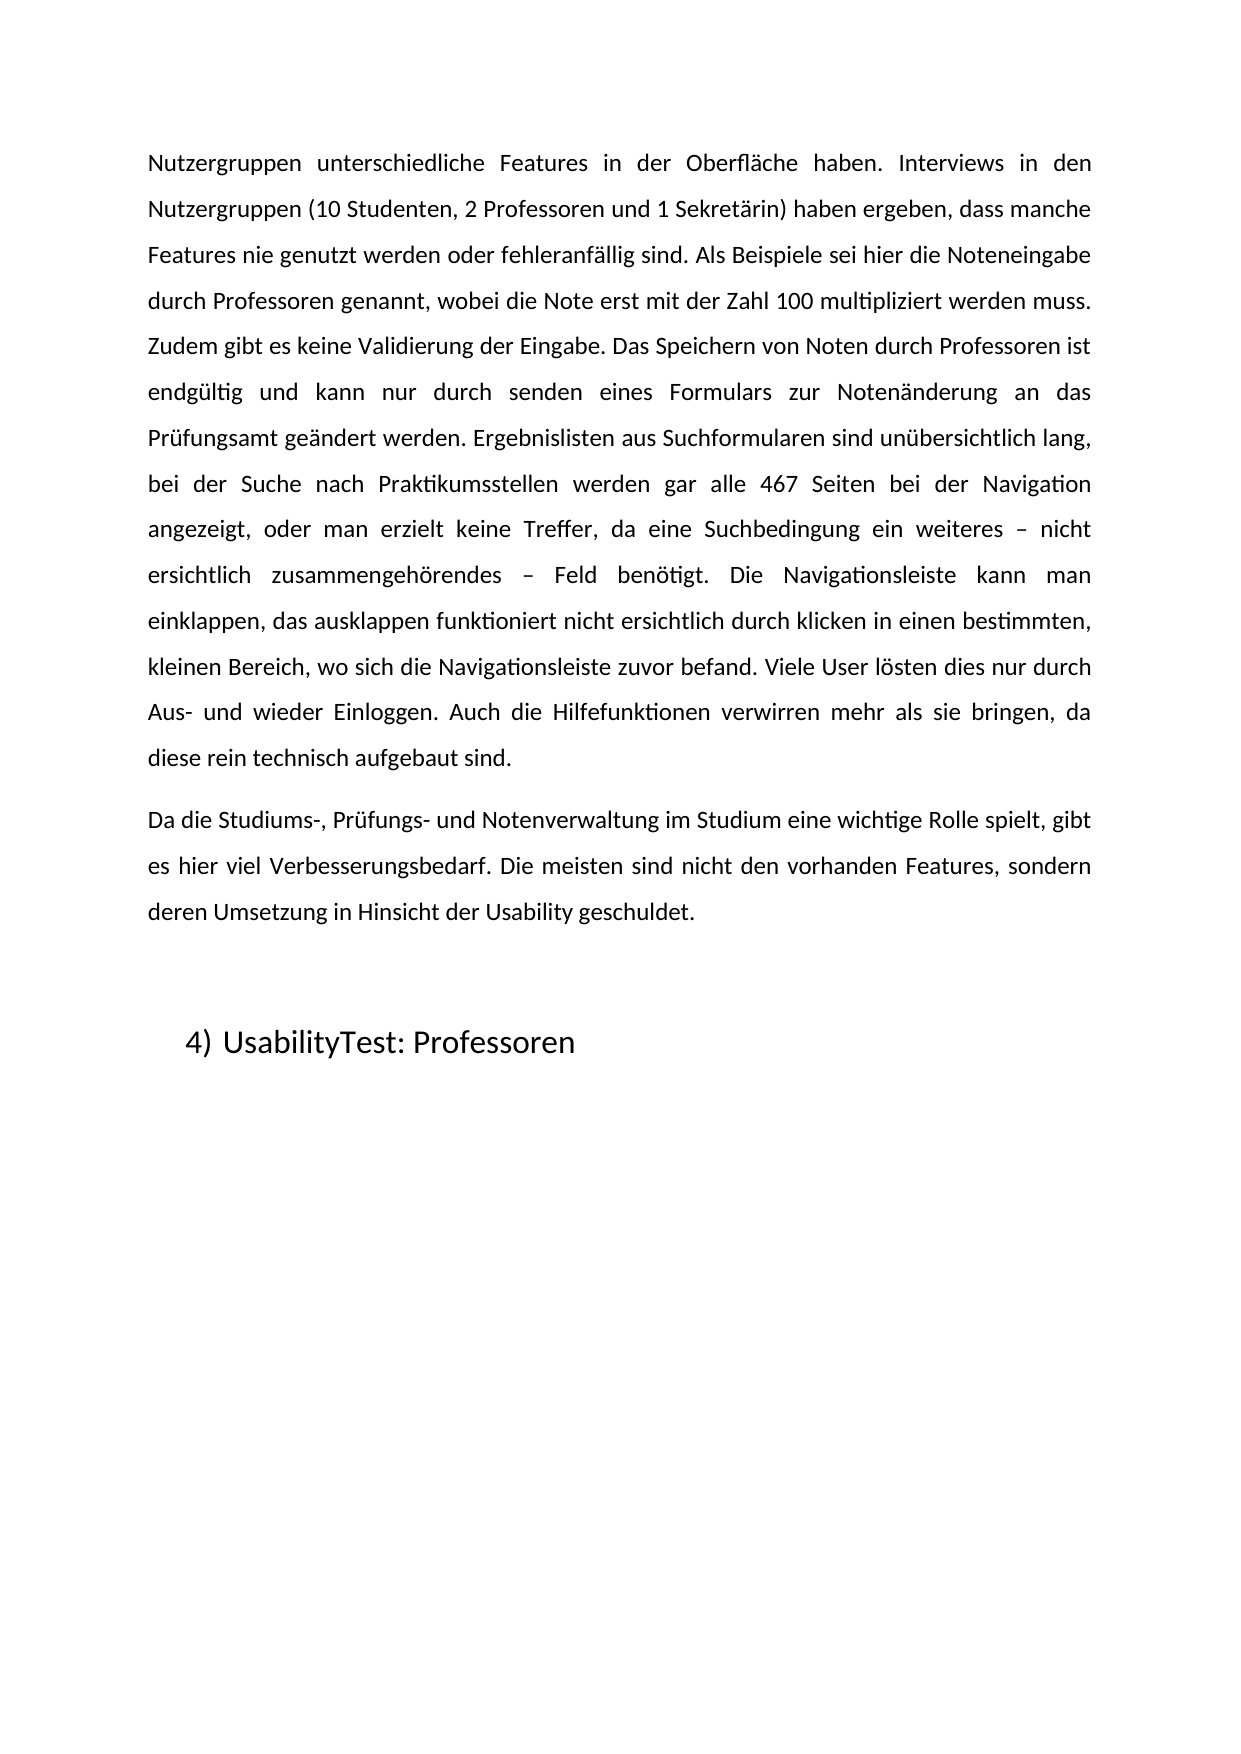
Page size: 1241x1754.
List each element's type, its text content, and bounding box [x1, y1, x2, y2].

list UsabilityTest: Professoren [185, 1021, 1093, 1061]
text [148, 148, 1093, 773]
text Da die Studiums-, Prüfungs- und Notenverwaltung im Studium eine wichtige Rolle spielt, gibt es hier viel Verbesserungsbedarf. Die meisten sind nicht den vorhanden Features, sondern deren Umsetzung in Hinsicht der Usability geschuldet. [148, 804, 1093, 926]
